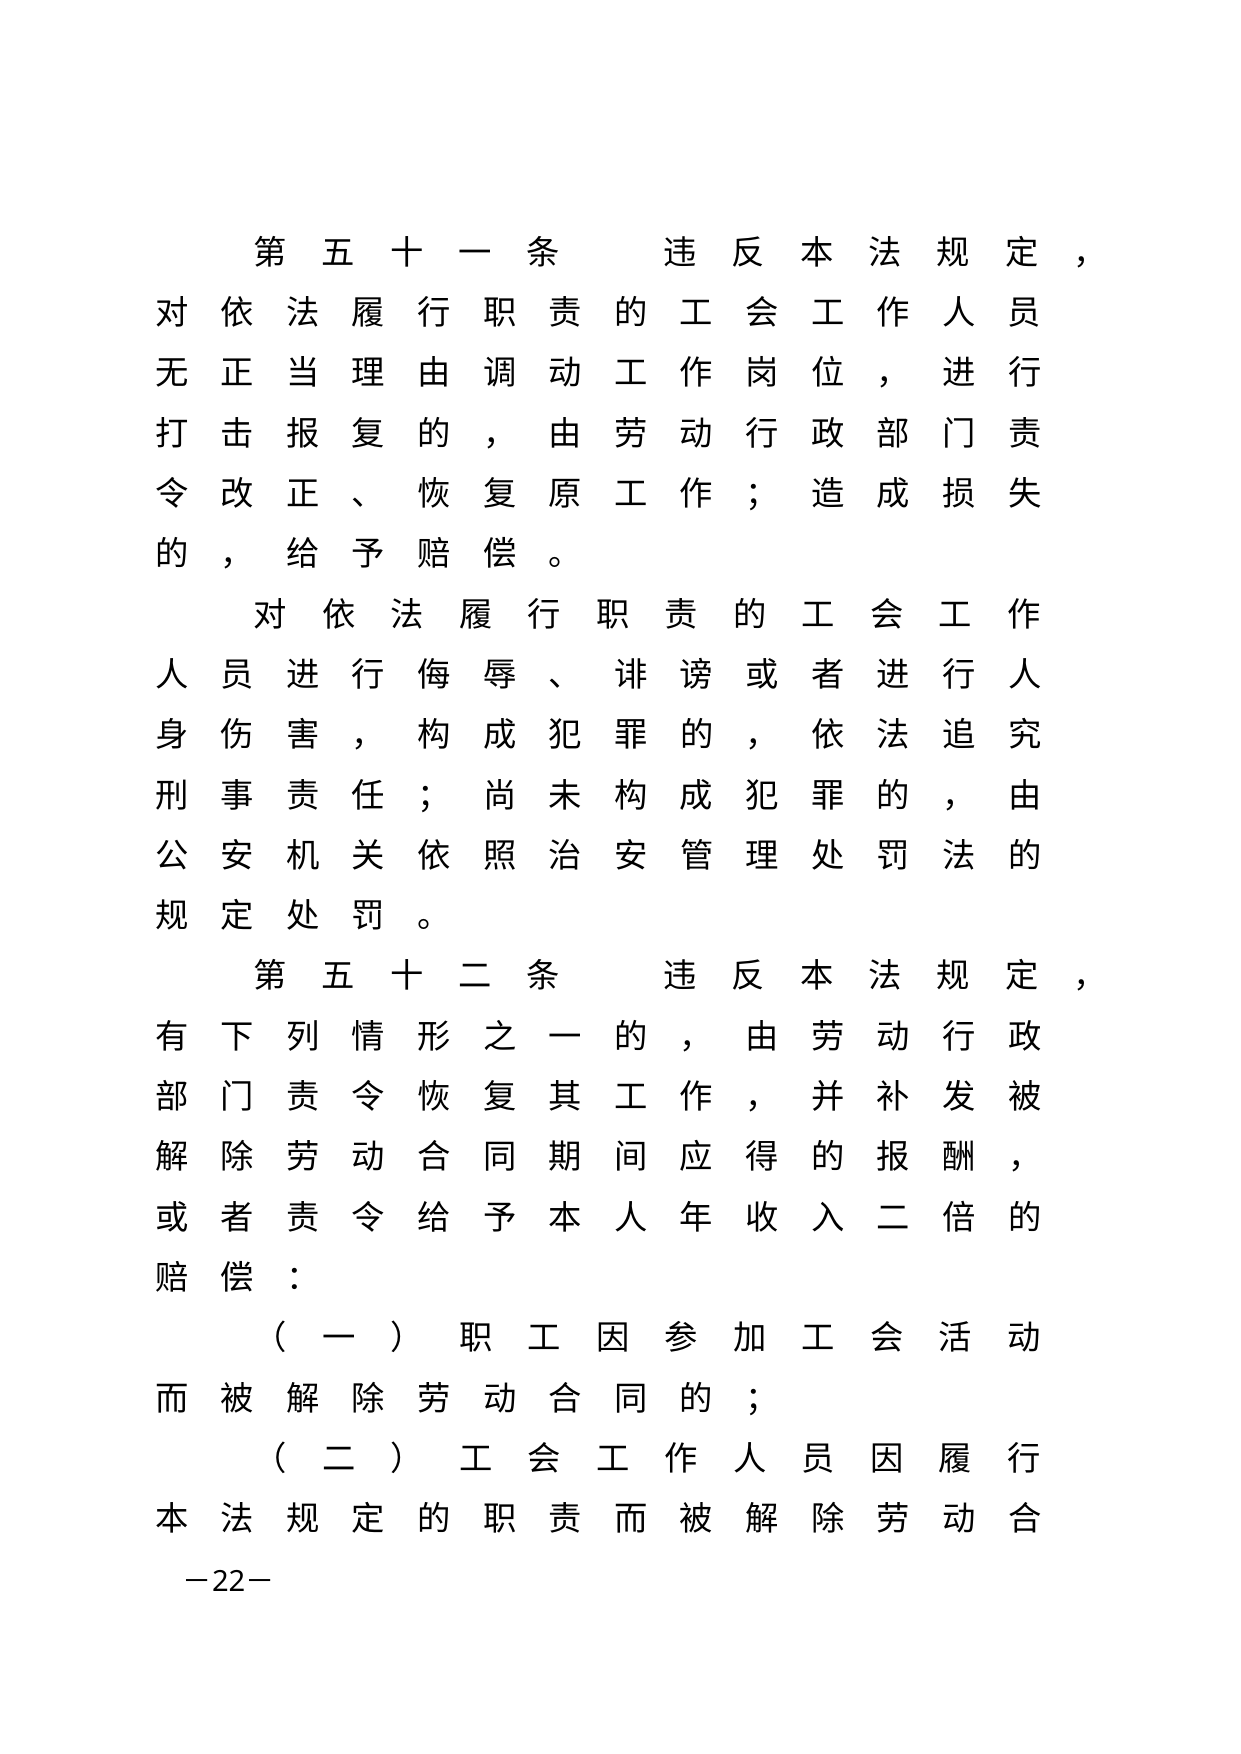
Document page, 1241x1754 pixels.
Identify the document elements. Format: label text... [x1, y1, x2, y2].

text （二）工会工作人员因履行本法规定的职责而被解除劳动合同的。 [155, 1426, 1073, 1546]
text 第五十一条 违反本法规定，对依法履行职责的工会工作人员无正当理由调动工作岗位，进行打击报复的，由劳动行政部门责令改正、恢复原工作；造成损失的，给予赔偿。 [155, 219, 1073, 581]
text 第五十二条 违反本法规定，有下列情形之一的，由劳动行政部门责令恢复其工作，并补发被解除劳动合同期间应得的报酬，或者责令给予本人年收入二倍的赔偿： [155, 943, 1073, 1305]
text 对依法履行职责的工会工作人员进行侮辱、诽谤或者进行人身伤害，构成犯罪的，依法追究刑事责任；尚未构成犯罪的，由公安机关依照治安管理处罚法的规定处罚。 [155, 581, 1073, 943]
text （一）职工因参加工会活动而被解除劳动合同的； [155, 1305, 1073, 1426]
